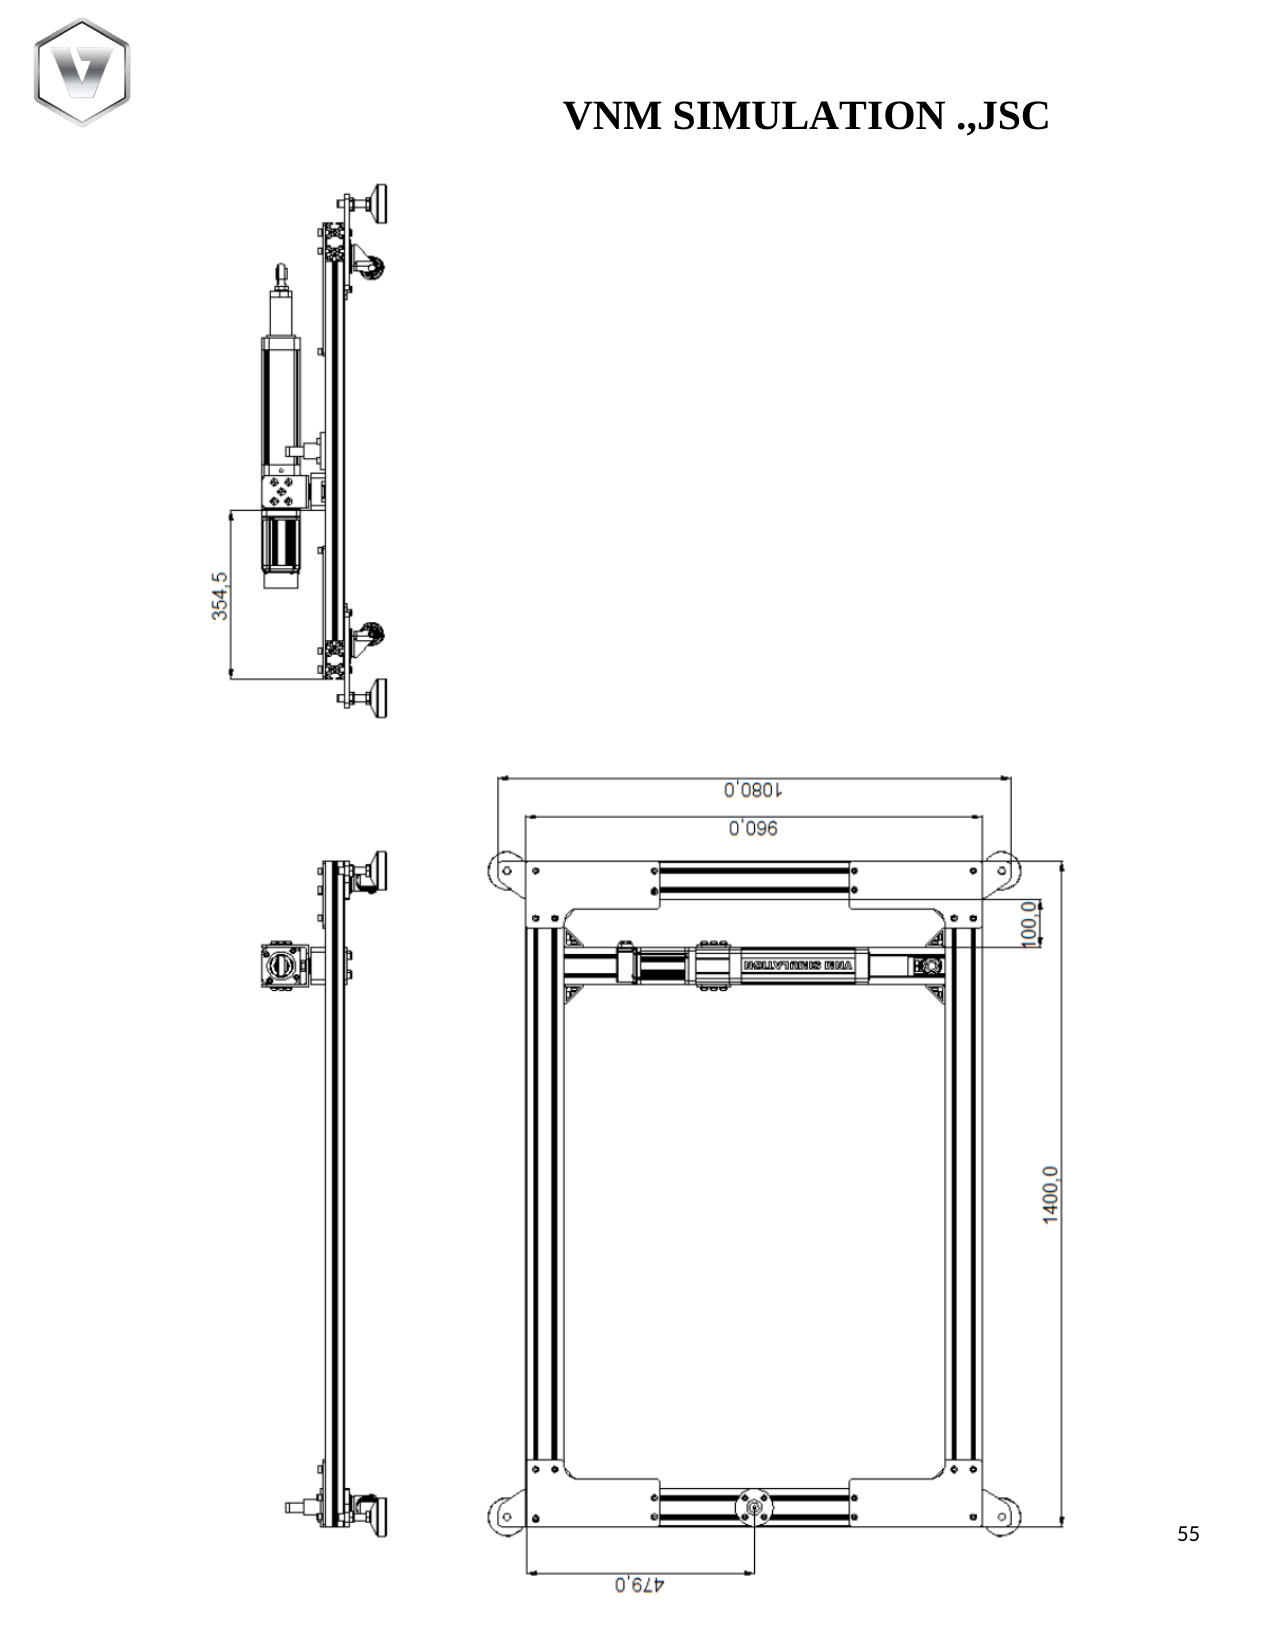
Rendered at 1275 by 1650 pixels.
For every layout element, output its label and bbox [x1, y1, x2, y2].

picture [30, 15, 134, 130]
picture [210, 170, 1067, 1639]
